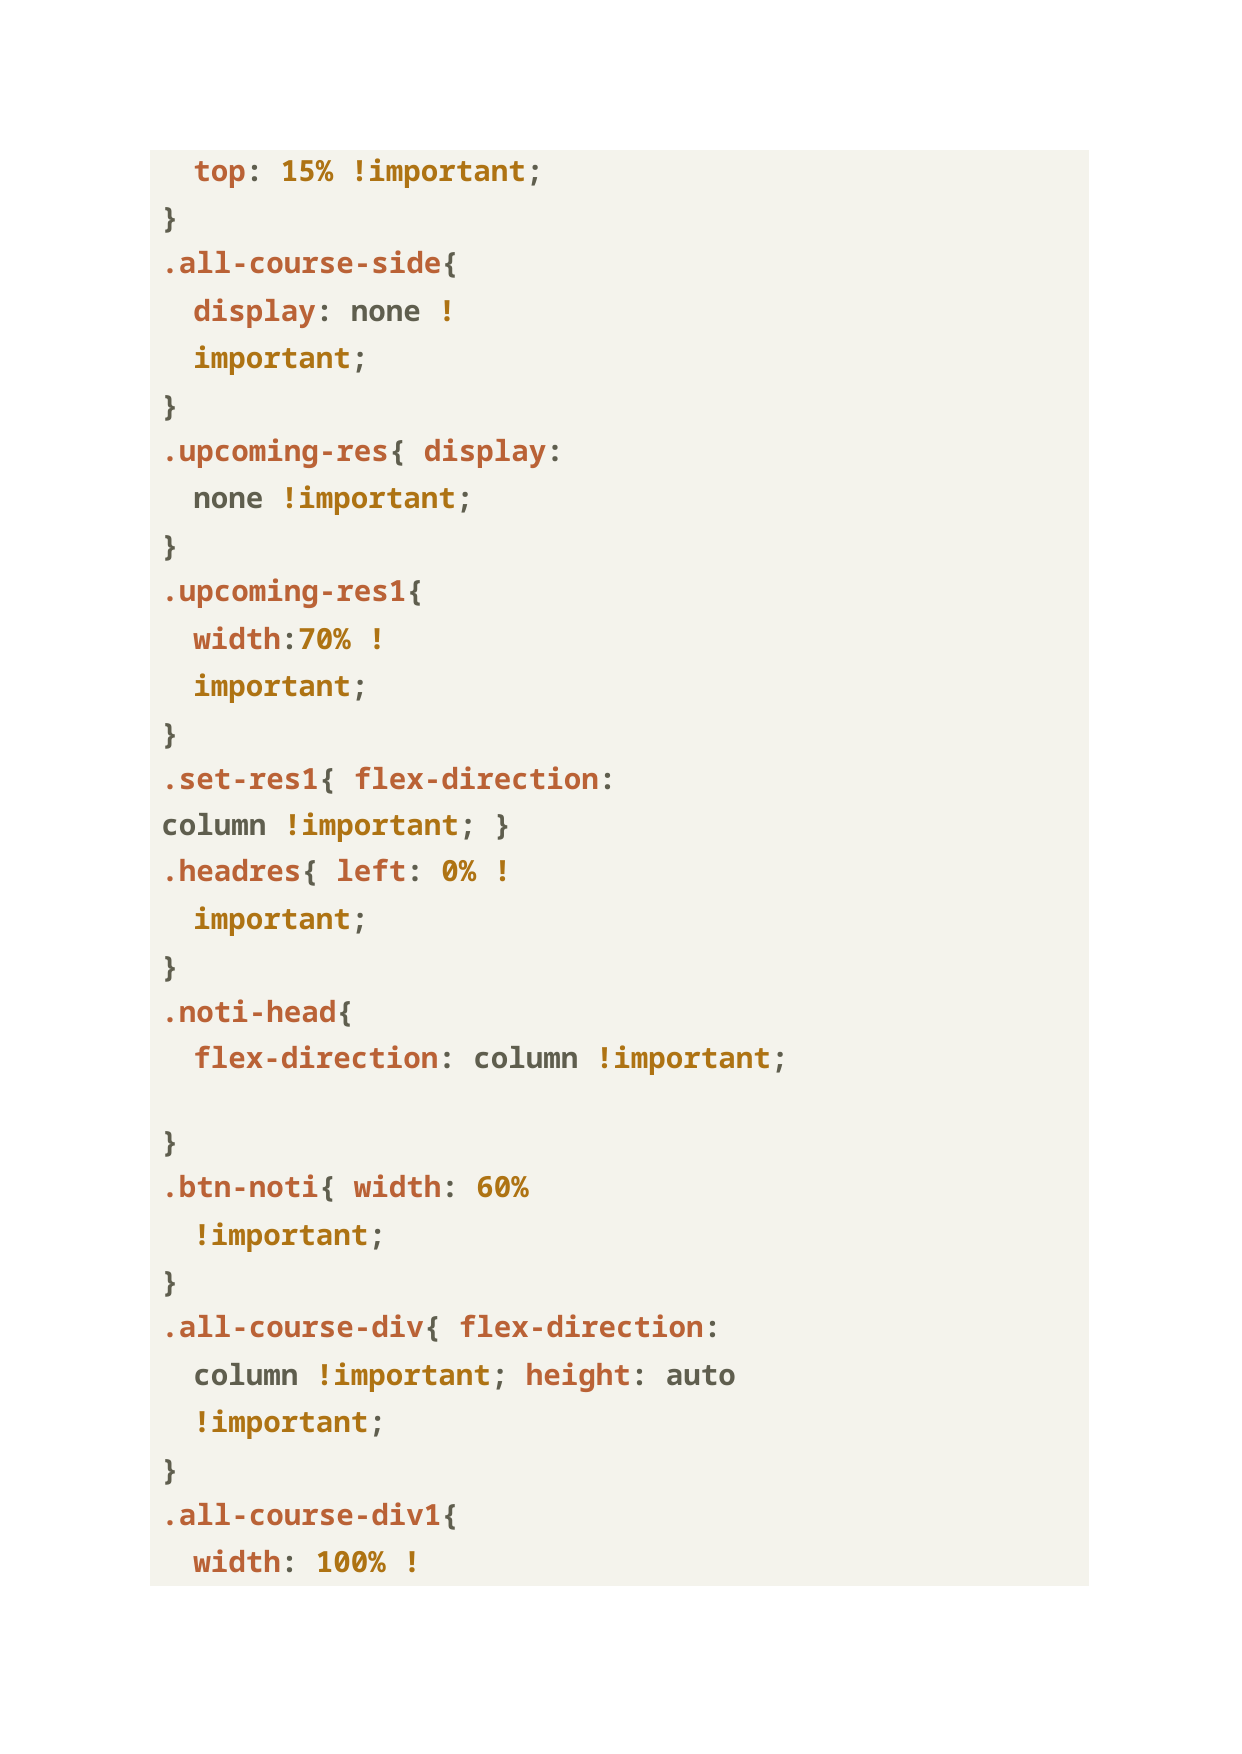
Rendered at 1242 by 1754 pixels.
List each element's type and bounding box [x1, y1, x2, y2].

table_header [150, 150, 1089, 1033]
table_cell [150, 1033, 1089, 1586]
